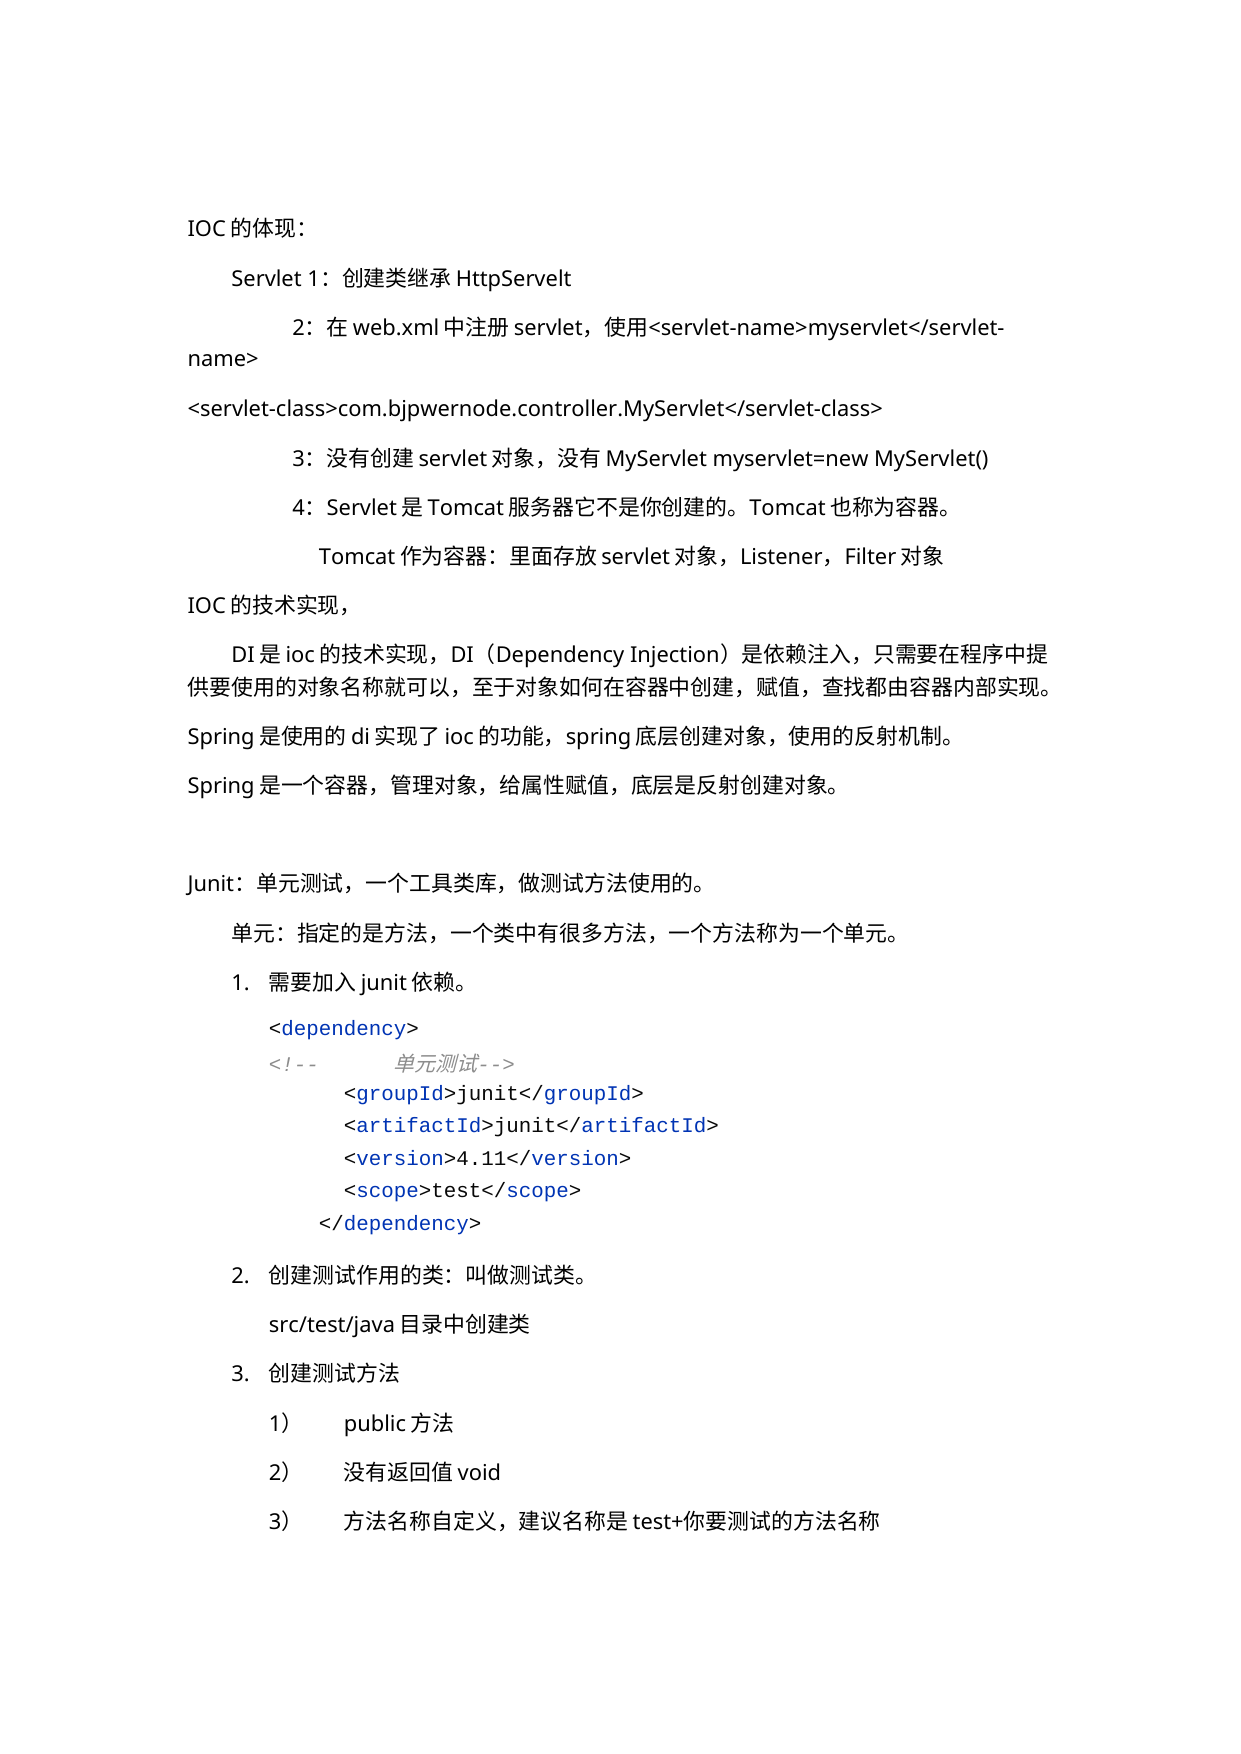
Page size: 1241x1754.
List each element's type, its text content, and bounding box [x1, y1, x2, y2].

text 单元：指定的是方法，一个类中有很多方法，一个方法称为一个单元。 [187, 915, 1053, 948]
text Spring是使用的di实现了ioc的功能，spring底层创建对象，使用的反射机制。 [187, 719, 1053, 751]
text Tomcat作为容器：里面存放servlet对象，Listener，Filter对象 [187, 539, 1053, 571]
text DI是ioc的技术实现，DI（Dependency Injection）是依赖注入，只需要在程序中提供要使用的对象名称就可以，至于对象如何在容器中创建，赋值，查找都由容器内部实现。 [187, 637, 1053, 702]
text 3：没有创建servlet对象，没有MyServlet myservlet=new MyServlet() [187, 440, 1053, 473]
text 4：Servlet是Tomcat服务器它不是你创建的。Tomcat也称为容器。 [187, 489, 1053, 522]
text src/test/java目录中创建类 [269, 1307, 1053, 1339]
list 创建测试方法 [231, 1356, 1053, 1389]
text Servlet 1：创建类继承HttpServelt [187, 260, 1053, 293]
text Junit：单元测试，一个工具类库，做测试方法使用的。 [187, 866, 1053, 899]
list public方法 [269, 1405, 1053, 1438]
text Spring是一个容器，管理对象，给属性赋值，底层是反射创建对象。 [187, 768, 1053, 800]
text 2：在web.xml中注册servlet，使用<servlet-name>myservlet</servlet-name> [187, 309, 1053, 374]
list 创建测试作用的类：叫做测试类。 [231, 1258, 1053, 1290]
text IOC的体现： [187, 211, 1053, 244]
list 需要加入junit依赖。 [231, 964, 1053, 997]
list 没有返回值void [269, 1454, 1053, 1487]
text IOC的技术实现， [187, 588, 1053, 620]
text <servlet-class>com.bjpwernode.controller.MyServlet</servlet-class> [187, 391, 1053, 424]
list <dependency> <!-- 单元测试--> <groupId>junit</groupId> <artifactId>junit</artifactId> <version>4.11</version> <scope>test</scope> </dependency> [269, 1014, 1053, 1241]
list 方法名称自定义，建议名称是test+你要测试的方法名称 [269, 1504, 1053, 1536]
